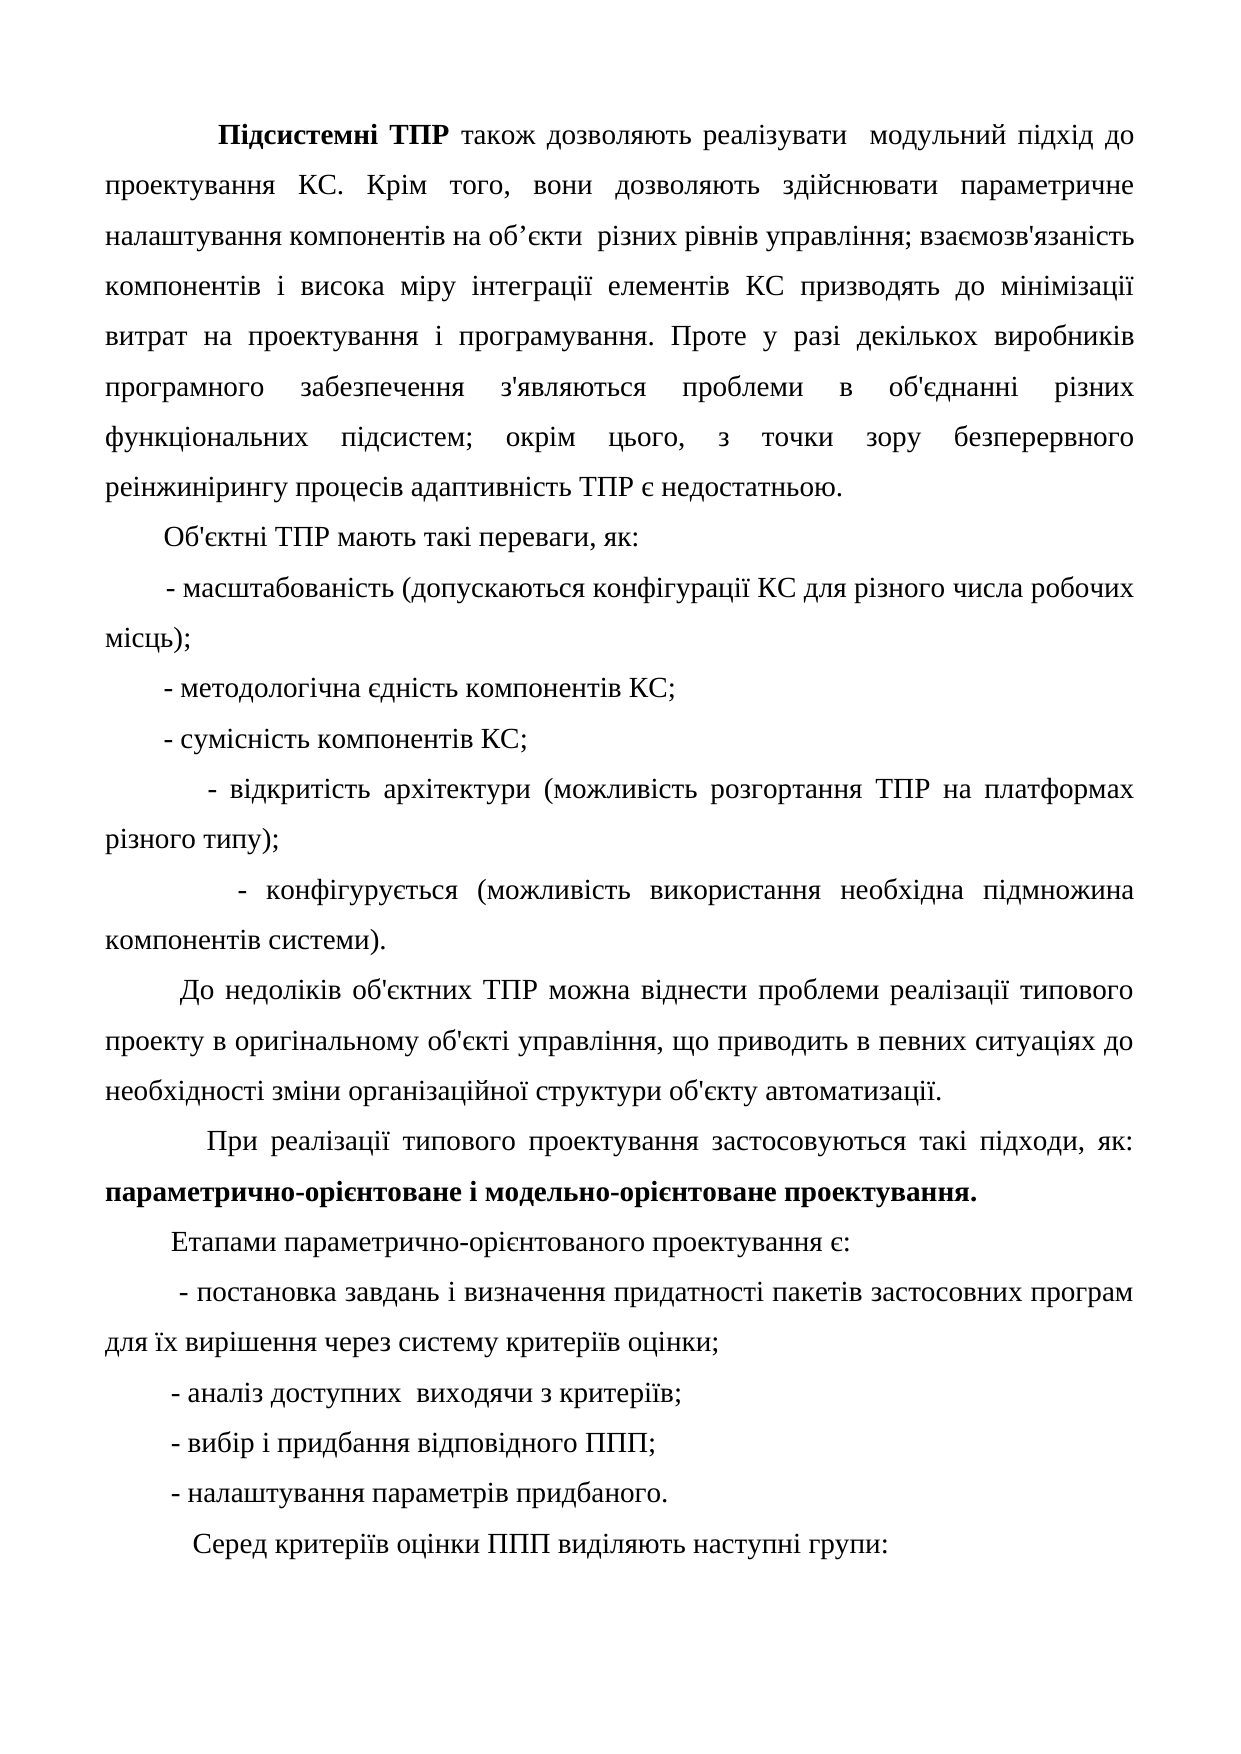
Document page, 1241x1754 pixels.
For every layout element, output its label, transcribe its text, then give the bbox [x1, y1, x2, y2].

text - вибір і придбання відповідного ППП; [105, 1425, 1135, 1459]
text - конфігурується (можливість використання необхідна підмножина компонентів системи). [105, 872, 1135, 956]
text - аналіз доступних виходячи з критеріїв; [105, 1375, 1135, 1408]
text - постановка завдань і визначення придатності пакетів застосовних програм для їх вирішення через систему критеріїв оцінки; [105, 1274, 1135, 1358]
text - масштабованість (допускаються конфігурації КС для різного числа робочих місць); [105, 570, 1135, 654]
text Підсистемні ТПР також дозволяють реалізувати модульний підхід до проектування КС. Крім того, вони дозволяють здійснювати параметричне налаштування компонентів на об’єкти різних рівнів управління; взаємозв'язаність компонентів і висока міру інтеграції елементів КС призводять до мінімізації витрат на проектування і програмування. Проте у разі декількох виробників програмного забезпечення з'являються проблеми в об'єднанні різних функціональних підсистем; окрім цього, з точки зору безперервного реінжинірингу процесів адаптивність ТПР є недостатньою. [105, 117, 1135, 503]
text - відкритість архітектури (можливість розгортання ТПР на платформах різного типу); [105, 771, 1135, 855]
text - сумісність компонентів КС; [105, 721, 1135, 754]
text Об'єктні ТПР мають такі переваги, як: [105, 519, 1135, 553]
text - методологічна єдність компонентів КС; [105, 671, 1135, 704]
text - налаштування параметрів придбаного. [105, 1476, 1135, 1509]
text До недоліків об'єктних ТПР можна віднести проблеми реалізації типового проекту в оригінальному об'єкті управління, що приводить в певних ситуаціях до необхідності зміни організаційної структури об'єкту автоматизації. [105, 972, 1135, 1107]
text При реалізації типового проектування застосовуються такі підходи, як: параметрично-орієнтоване і модельно-орієнтоване проектування. [105, 1123, 1135, 1207]
text Серед критеріїв оцінки ППП виділяють наступні групи: [105, 1526, 1135, 1559]
text Етапами параметрично-орієнтованого проектування є: [105, 1224, 1135, 1257]
